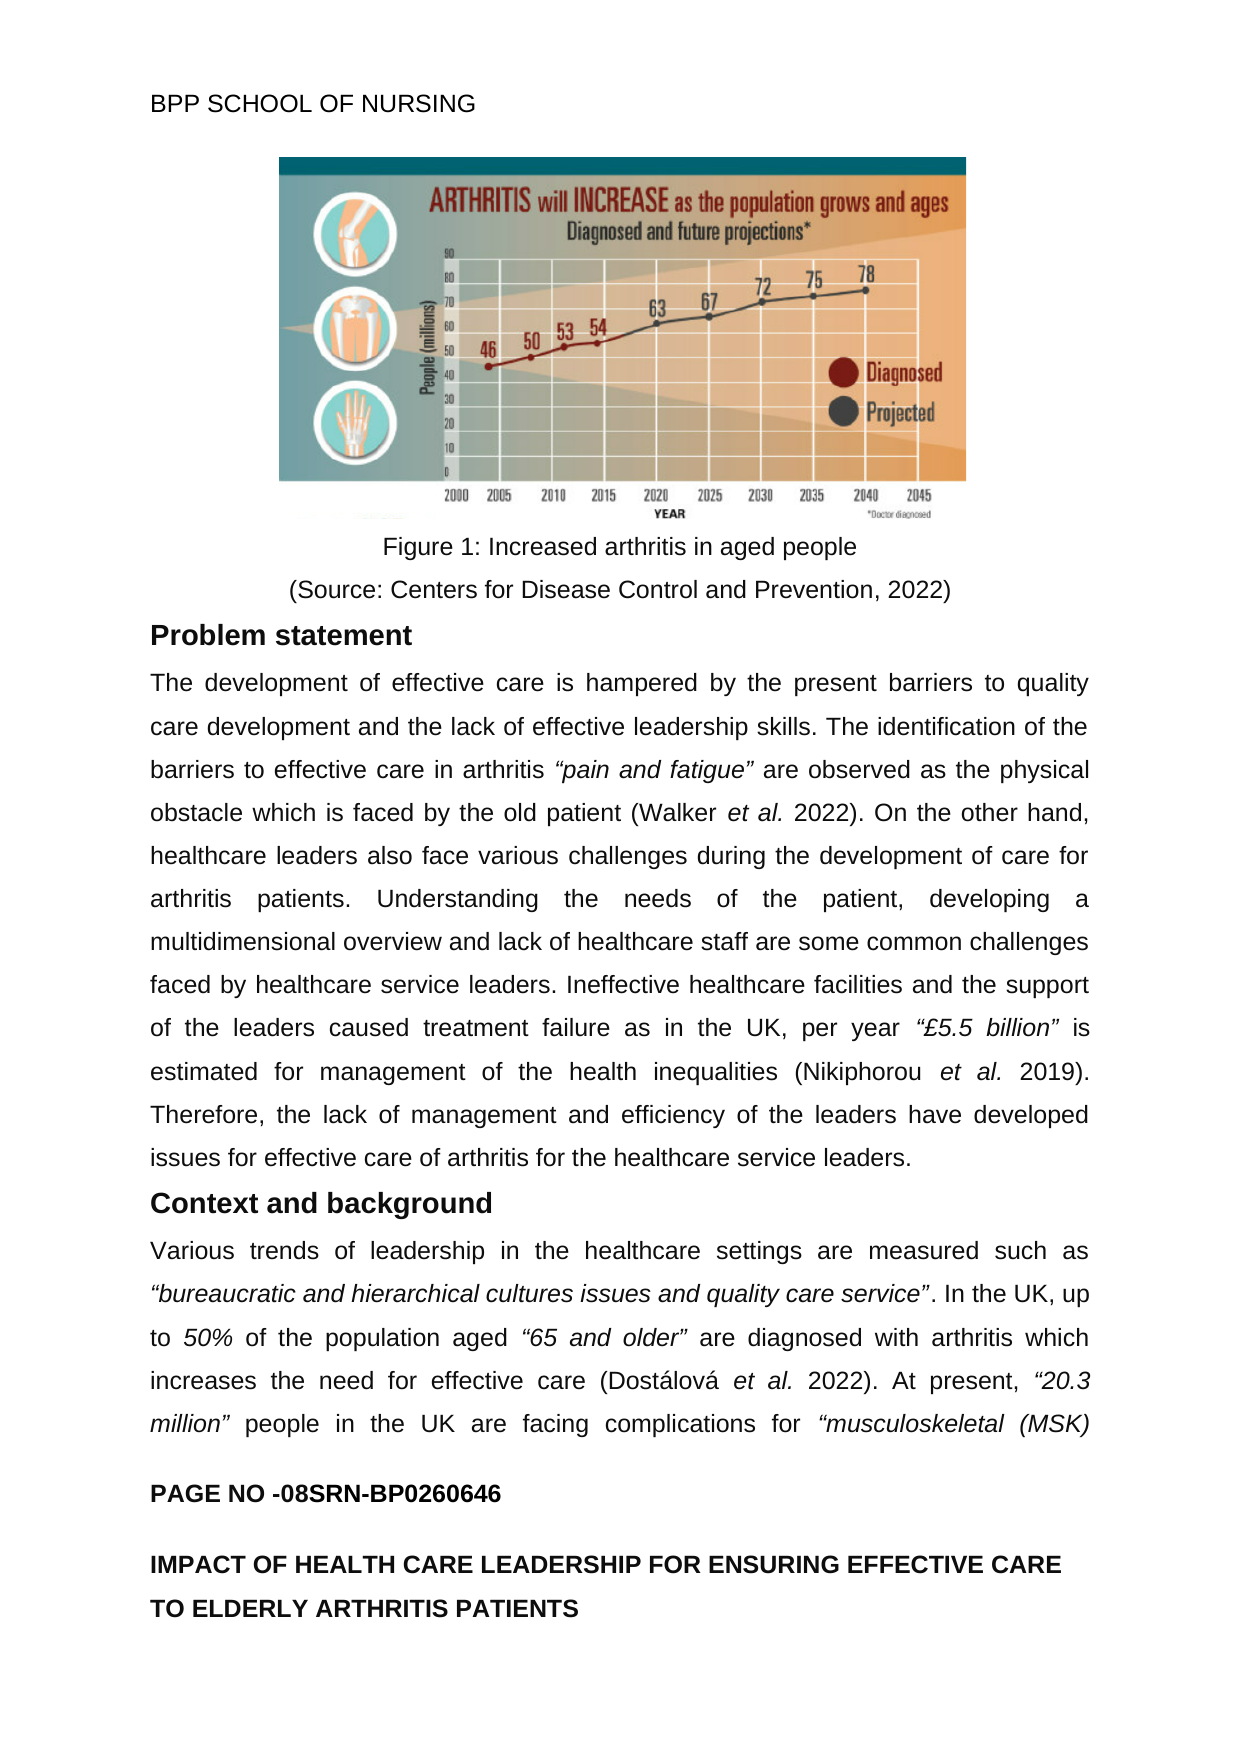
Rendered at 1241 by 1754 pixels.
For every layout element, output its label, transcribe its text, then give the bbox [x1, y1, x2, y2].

text The development of effective care is hampered by the present barriers to quality care development and the lack of effective leadership skills. The identification of the barriers to effective care in arthritis “pain and fatigue” are observed as the physical obstacle which is faced by the old patient (Walker et al. 2022). On the other hand, healthcare leaders also face various challenges during the development of care for arthritis patients. Understanding the needs of the patient, developing a multidimensional overview and lack of healthcare staff are some common challenges faced by healthcare service leaders. Ineffective healthcare facilities and the support of the leaders caused treatment failure as in the UK, per year “£5.5 billion” is estimated for management of the health inequalities (Nikiphorou et al. 2019). Therefore, the lack of management and efficiency of the leaders have developed issues for effective care of arthritis for the healthcare service leaders. [150, 668, 1090, 1172]
text (Source: Centers for Disease Control and Prevention, 2022) [874, 575, 1090, 604]
picture [274, 150, 967, 519]
subtitle Figure 1: Increased arthritis in aged people [150, 532, 1090, 561]
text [150, 1236, 1090, 1437]
subtitle Context and background [150, 1186, 1090, 1219]
subtitle Problem statement [150, 618, 1090, 652]
text (Source: Centers for Disease Control and Prevention, 2022) [150, 575, 390, 604]
